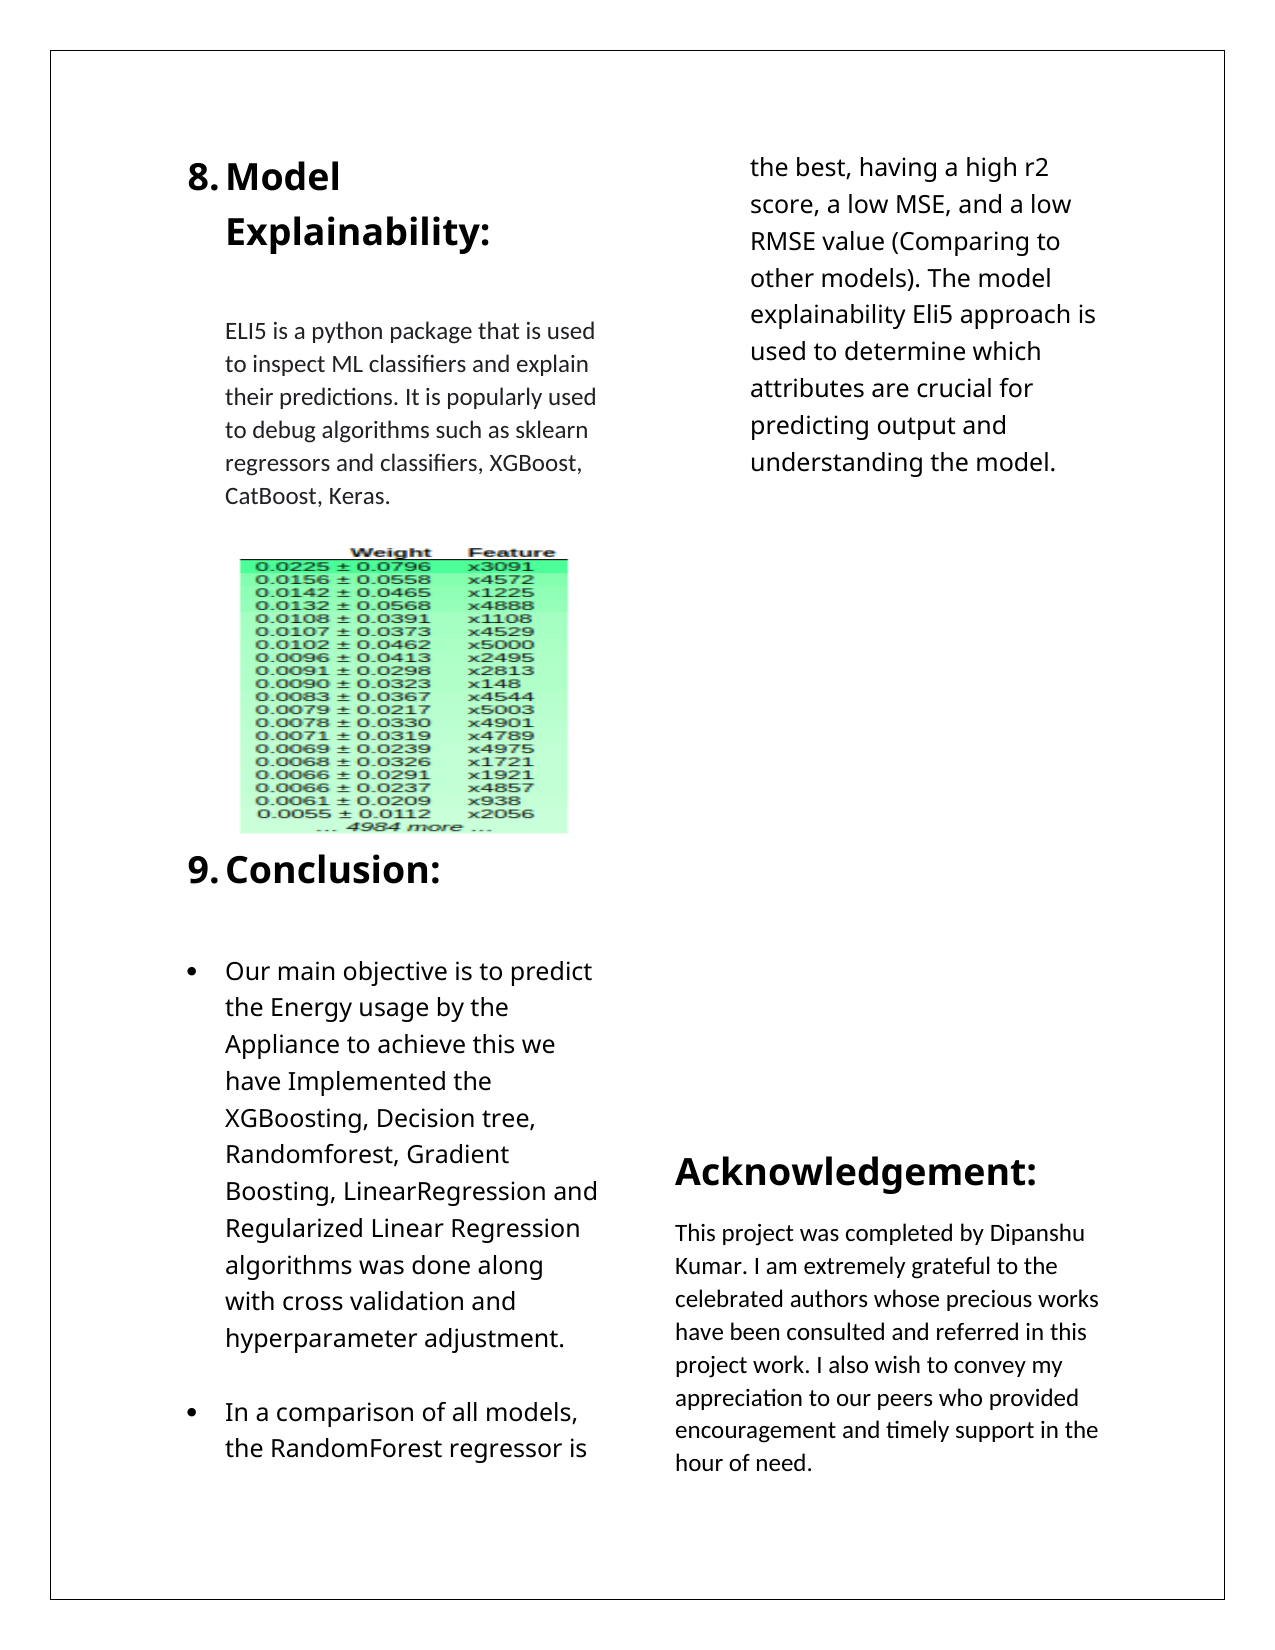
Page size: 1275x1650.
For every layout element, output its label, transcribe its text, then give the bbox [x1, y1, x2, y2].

text Acknowledgement: [675, 1145, 1125, 1196]
list Conclusion: [187, 843, 600, 894]
list Our main objective is to predict the Energy usage by the Appliance to achieve this we have Implemented the XGBoosting, Decision tree, Randomforest, Gradient Boosting, LinearRegression and Regularized Linear Regression algorithms was done along with cross validation and hyperparameter adjustment. [187, 953, 600, 1355]
list Model Explainability: [187, 150, 600, 256]
picture [225, 545, 590, 841]
list In a comparison of all models, the RandomForest regressor is the best, having a high r2 score, a low MSE, and a low RMSE value (Comparing to other models). The model explainability Eli5 approach is used to determine which attributes are crucial for predicting output and understanding the model. [712, 150, 1125, 478]
list ELI5 is a python package that is used to inspect ML classifiers and explain their predictions. It is popularly used to debug algorithms such as sklearn regressors and classifiers, XGBoost, CatBoost, Keras. [225, 315, 600, 510]
list In a comparison of all models, the RandomForest regressor is the best, having a high r2 score, a low MSE, and a low RMSE value (Comparing to other models). The model explainability Eli5 approach is used to determine which attributes are crucial for predicting output and understanding the model. [187, 1394, 600, 1465]
text This project was completed by Dipanshu Kumar. I am extremely grateful to the celebrated authors whose precious works have been consulted and referred in this project work. I also wish to convey my appreciation to our peers who provided encouragement and timely support in the hour of need. [675, 1217, 1125, 1478]
